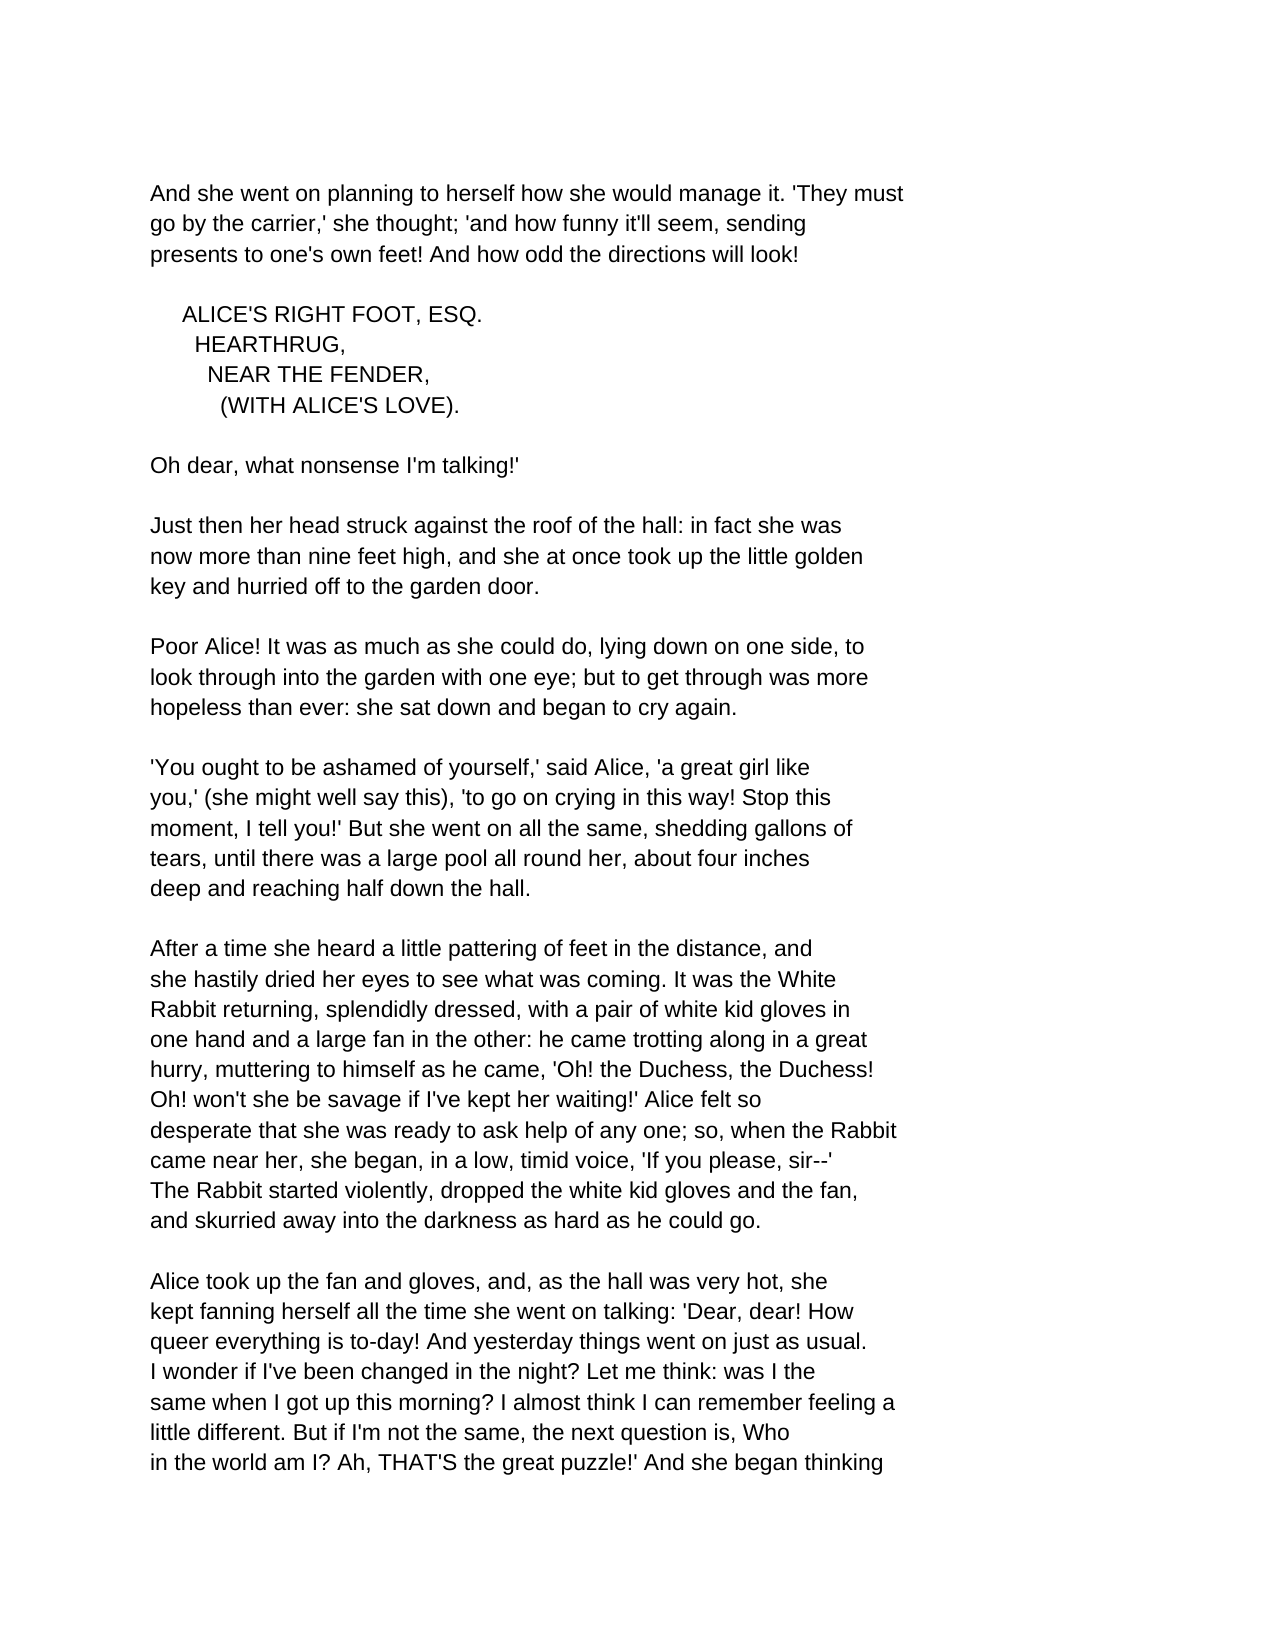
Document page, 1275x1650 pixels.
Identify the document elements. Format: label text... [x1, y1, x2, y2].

text presents to one's own feet! And how odd the directions will look! [150, 241, 1125, 267]
text in the world am I? Ah, THAT'S the great puzzle!' And she began thinking [150, 1449, 1125, 1475]
text Rabbit returning, splendidly dressed, with a pair of white kid gloves in [150, 996, 1125, 1022]
text Oh dear, what nonsense I'm talking!' [150, 452, 1125, 478]
text The Rabbit started violently, dropped the white kid gloves and the fan, [150, 1177, 1125, 1203]
text key and hurried off to the garden door. [150, 573, 1125, 599]
text tears, until there was a large pool all round her, about four inches [150, 845, 1125, 871]
text hopeless than ever: she sat down and began to cry again. [150, 694, 1125, 720]
text NEAR THE FENDER, [150, 361, 1125, 388]
text same when I got up this morning? I almost think I can remember feeling a [150, 1388, 1125, 1415]
text Poor Alice! It was as much as she could do, lying down on one side, to [150, 633, 1125, 660]
text 'You ought to be ashamed of yourself,' said Alice, 'a great girl like [150, 754, 1125, 781]
text Alice took up the fan and gloves, and, as the hall was very hot, she [150, 1268, 1125, 1294]
text moment, I tell you!' But she went on all the same, shedding gallons of [150, 814, 1125, 841]
text After a time she heard a little pattering of feet in the distance, and [150, 935, 1125, 962]
text one hand and a large fan in the other: he came trotting along in a great [150, 1026, 1125, 1052]
text HEARTHRUG, [150, 331, 1125, 358]
text hurry, muttering to himself as he came, 'Oh! the Duchess, the Duchess! [150, 1056, 1125, 1083]
text Just then her head struck against the roof of the hall: in fact she was [150, 512, 1125, 539]
text she hastily dried her eyes to see what was coming. It was the White [150, 966, 1125, 992]
text now more than nine feet high, and she at once took up the little golden [150, 543, 1125, 569]
text Oh! won't she be savage if I've kept her waiting!' Alice felt so [150, 1086, 1125, 1113]
text (WITH ALICE'S LOVE). [150, 392, 1125, 418]
text came near her, she began, in a low, timid voice, 'If you please, sir--' [150, 1147, 1125, 1173]
text little different. But if I'm not the same, the next question is, Who [150, 1419, 1125, 1445]
text I wonder if I've been changed in the night? Let me think: was I the [150, 1358, 1125, 1385]
text kept fanning herself all the time she went on talking: 'Dear, dear! How [150, 1298, 1125, 1324]
text you,' (she might well say this), 'to go on crying in this way! Stop this [150, 784, 1125, 811]
text go by the carrier,' she thought; 'and how funny it'll seem, sending [150, 210, 1125, 237]
text deep and reaching half down the hall. [150, 875, 1125, 901]
text ALICE'S RIGHT FOOT, ESQ. [150, 301, 1125, 327]
text And she went on planning to herself how she would manage it. 'They must [150, 180, 1125, 207]
text look through into the garden with one eye; but to get through was more [150, 663, 1125, 690]
text desperate that she was ready to ask help of any one; so, when the Rabbit [150, 1117, 1125, 1143]
text and skurried away into the darkness as hard as he could go. [150, 1207, 1125, 1234]
text queer everything is to-day! And yesterday things went on just as usual. [150, 1328, 1125, 1354]
